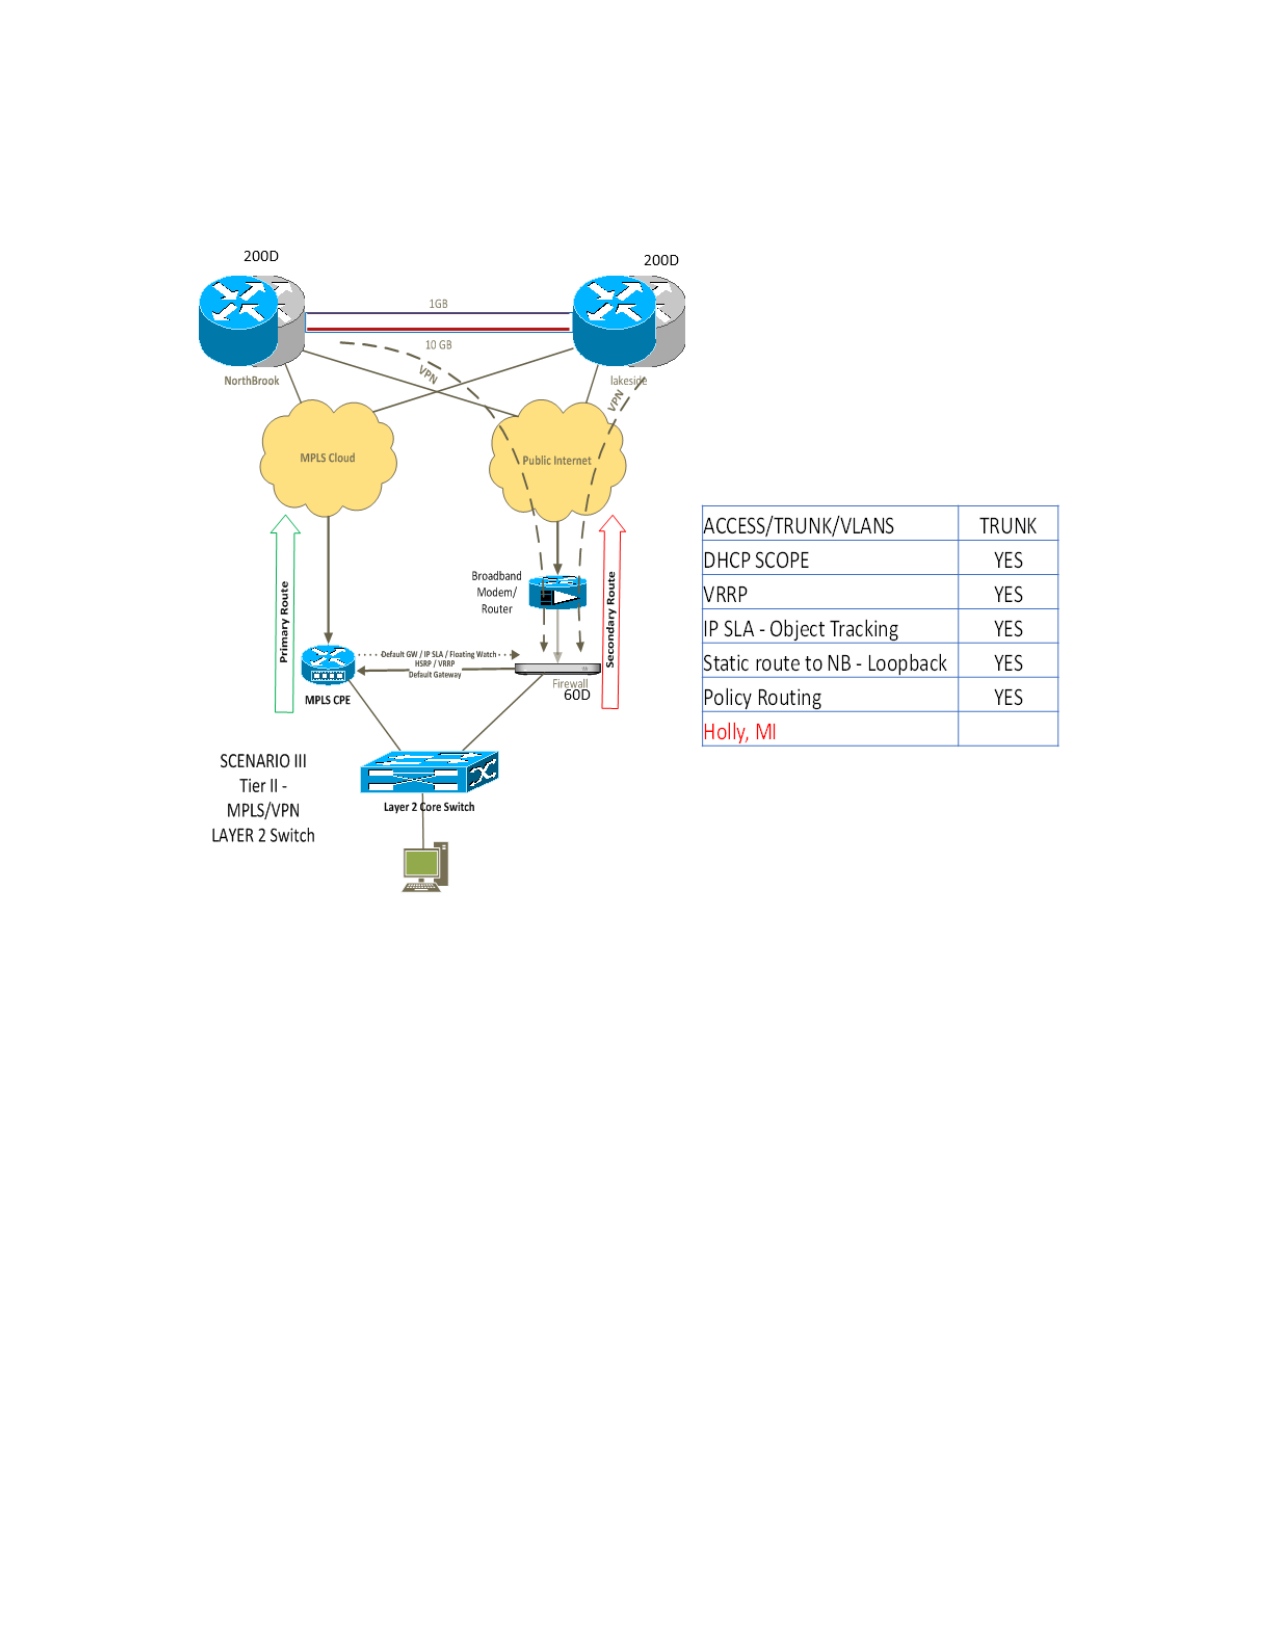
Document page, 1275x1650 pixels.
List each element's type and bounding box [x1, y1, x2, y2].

picture [150, 205, 1125, 942]
